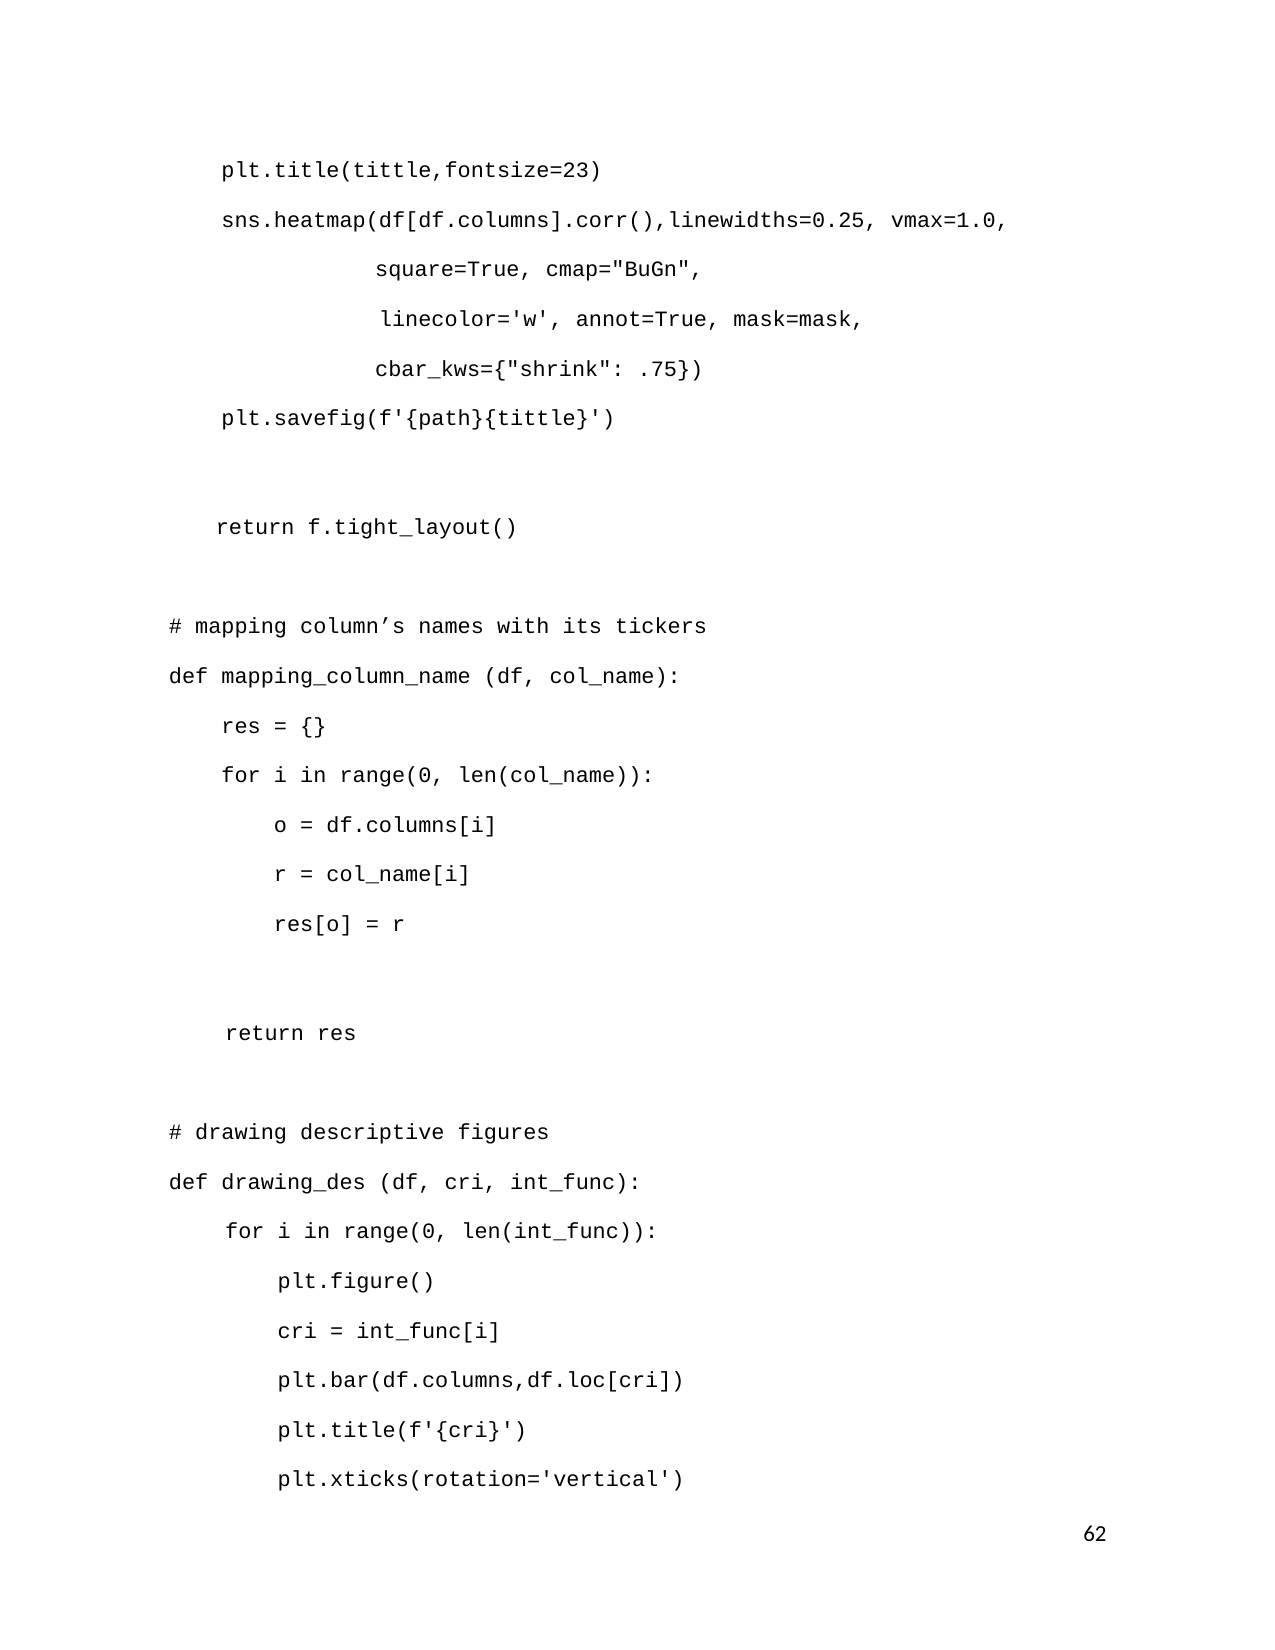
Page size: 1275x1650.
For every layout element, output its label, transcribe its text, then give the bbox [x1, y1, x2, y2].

text def mapping_column_name (df, col_name): [169, 665, 1106, 690]
text res[o] = r [169, 913, 1106, 938]
text # mapping column’s names with its tickers [169, 616, 1106, 640]
text # drawing descriptive figures [169, 1121, 1106, 1146]
text for i in range(0, len(int_func)): [225, 1221, 1106, 1245]
text plt.xticks(rotation='vertical') [225, 1468, 1106, 1493]
text cri = int_func[i] [225, 1320, 1106, 1344]
text plt.bar(df.columns,df.loc[cri]) [225, 1369, 1106, 1394]
text r = col_name[i] [169, 863, 1106, 888]
text for i in range(0, len(col_name)): [169, 764, 1106, 789]
text res = {} [169, 715, 1106, 739]
text plt.figure() [225, 1270, 1106, 1295]
text o = df.columns[i] [169, 814, 1106, 839]
text linecolor='w', annot=True, mask=mask, cbar_kws={"shrink": .75}) [169, 308, 1106, 382]
text sns.heatmap(df[df.columns].corr(),linewidths=0.25, vmax=1.0, square=True, cmap="BuGn", [169, 209, 1106, 283]
text plt.savefig(f'{path}{tittle}') [169, 407, 1106, 432]
text return f.tight_layout() [216, 516, 1106, 541]
text def drawing_des (df, cri, int_func): [169, 1171, 1106, 1196]
text plt.title(f'{cri}') [225, 1419, 1106, 1444]
text return res [169, 1022, 1106, 1047]
text plt.title(tittle,fontsize=23) [169, 159, 1106, 184]
